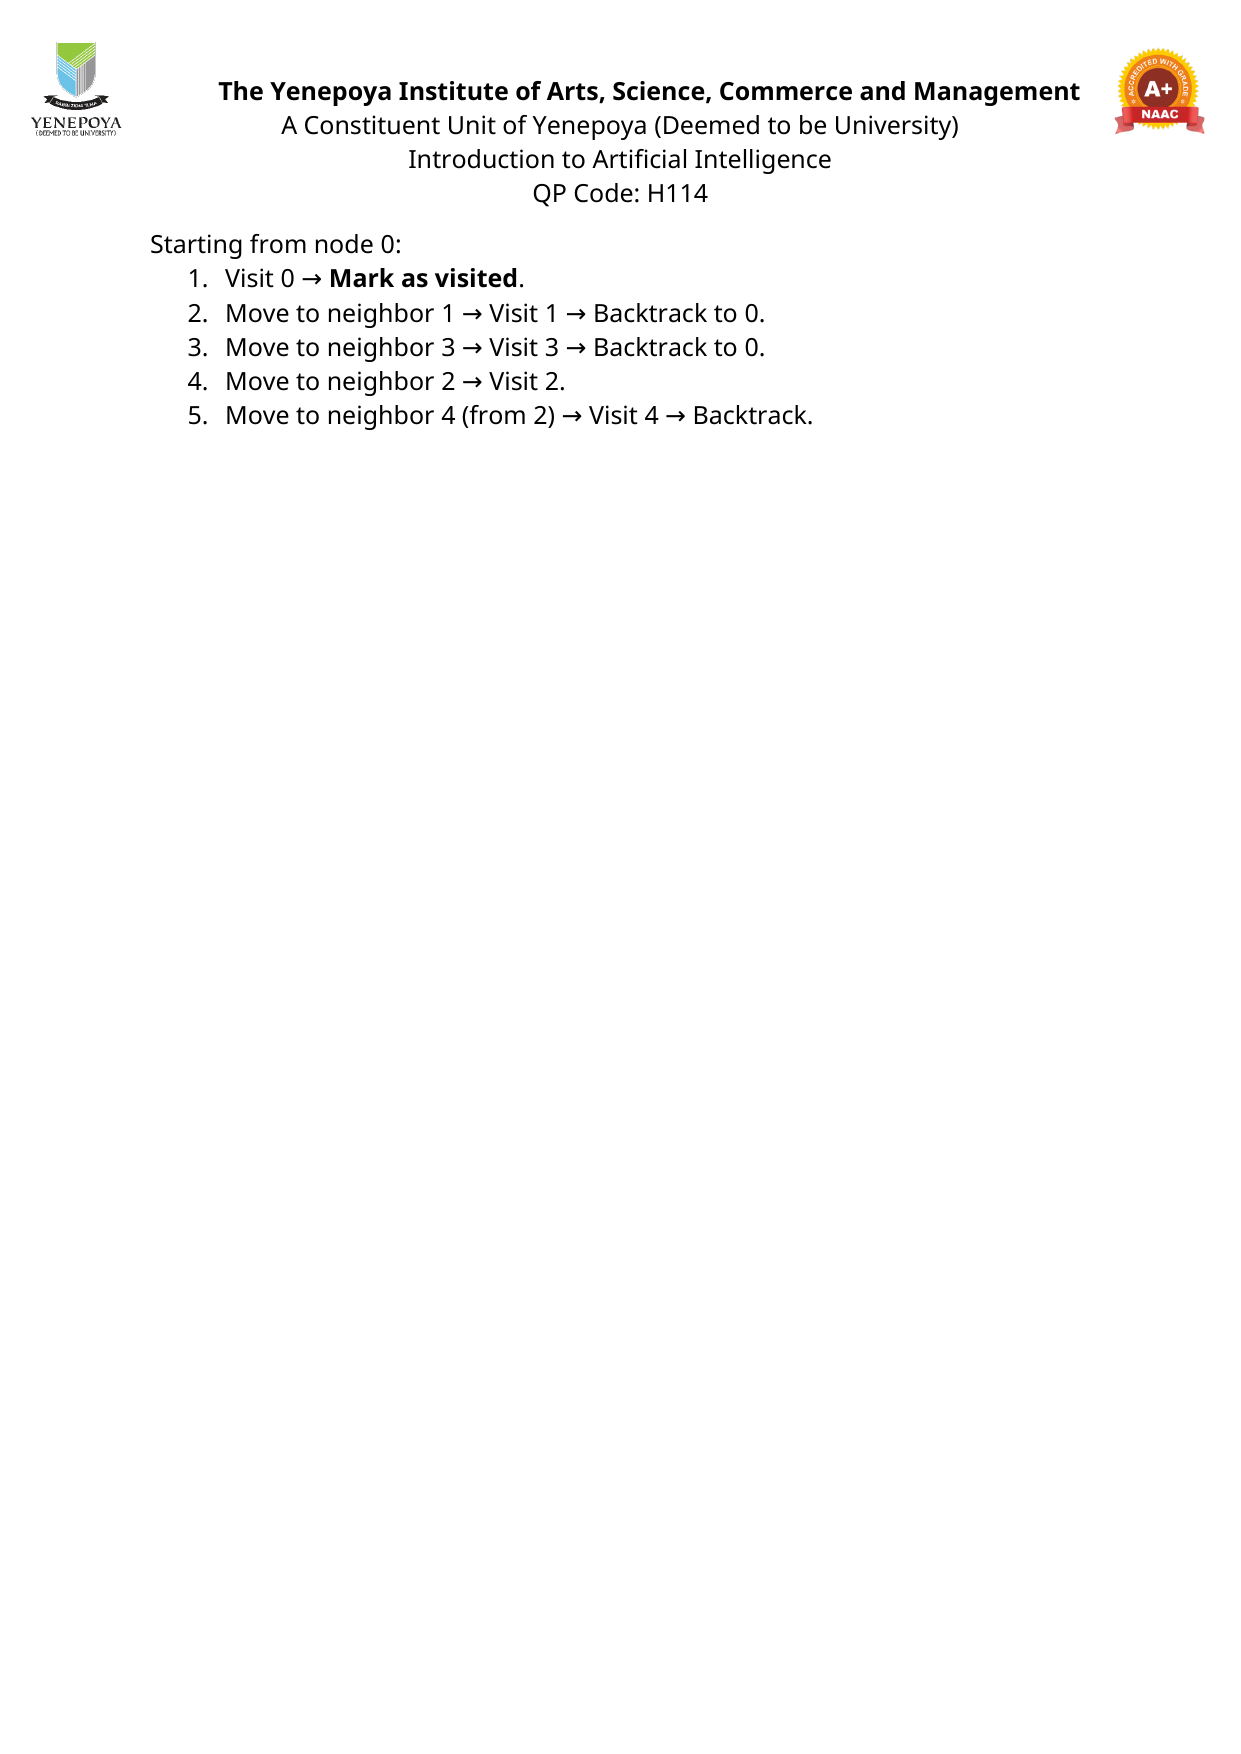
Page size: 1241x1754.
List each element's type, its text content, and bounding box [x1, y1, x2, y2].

list Move to neighbor 2 → Visit 2. [187, 363, 1090, 397]
list Visit 0 → Mark as visited. [187, 261, 1090, 295]
list Move to neighbor 4 (from 2) → Visit 4 → Backtrack. [187, 397, 1090, 431]
text Starting from node 0: [150, 227, 1090, 261]
list Move to neighbor 1 → Visit 1 → Backtrack to 0. [187, 295, 1090, 329]
picture [1113, 43, 1205, 134]
list Move to neighbor 3 → Visit 3 → Backtrack to 0. [187, 329, 1090, 363]
picture [28, 37, 124, 142]
